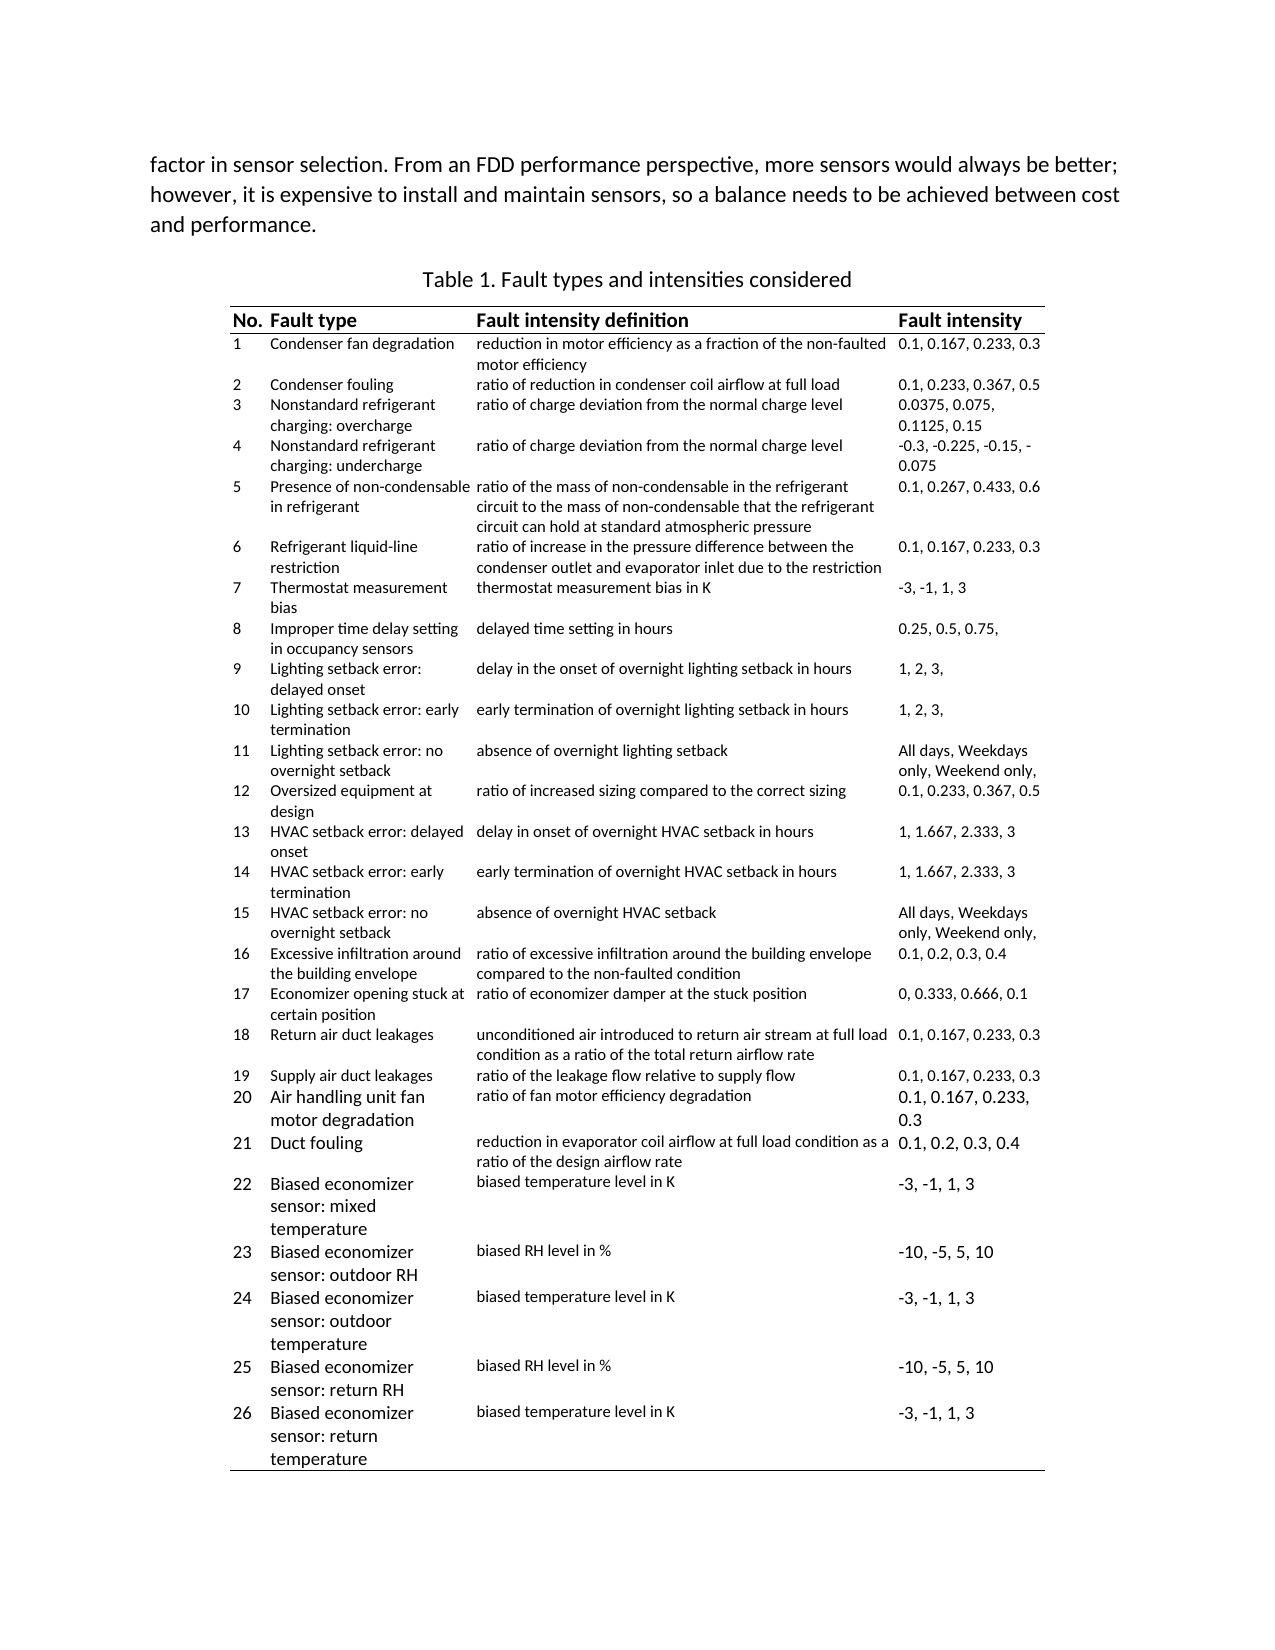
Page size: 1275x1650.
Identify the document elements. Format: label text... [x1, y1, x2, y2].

table_cell 1, 1.667, 2.333, 3 [895, 862, 1045, 902]
table_cell ratio of charge deviation from the normal charge level [474, 395, 895, 435]
table_cell Supply air duct leakages [267, 1065, 473, 1085]
table_cell 5 [230, 476, 267, 537]
table_cell Refrigerant liquid-line restriction [267, 537, 473, 577]
table_cell HVAC setback error: no overnight setback [267, 903, 473, 943]
table_cell early termination of overnight lighting setback in hours [474, 699, 895, 740]
table_cell ratio of the mass of non-condensable in the refrigerant circuit to the mass of non-condensable that the refrigerant circuit can hold at standard atmospheric pressure [474, 476, 895, 537]
table_cell unconditioned air introduced to return air stream at full load condition as a ratio of the total return airflow rate [474, 1024, 895, 1065]
table_cell 1, 2, 3, [895, 659, 1045, 699]
table_cell Improper time delay setting in occupancy sensors [267, 618, 473, 659]
table_cell -3, -1, 1, 3 [895, 1401, 1045, 1469]
table_cell biased RH level in % [474, 1355, 895, 1401]
table_cell Return air duct leakages [267, 1024, 473, 1065]
table_cell 1, 1.667, 2.333, 3 [895, 821, 1045, 862]
table_cell 17 [230, 984, 267, 1024]
table_cell 3 [230, 395, 267, 435]
table_cell Presence of non-condensable in refrigerant [267, 476, 473, 537]
table_cell 22 [230, 1172, 267, 1240]
table_cell -3, -1, 1, 3 [895, 1286, 1045, 1355]
table_cell reduction in evaporator coil airflow at full load condition as a ratio of the design airflow rate [474, 1131, 895, 1172]
table_cell -3, -1, 1, 3 [895, 578, 1045, 618]
table_cell 10 [230, 699, 267, 740]
table_cell 0.1, 0.2, 0.3, 0.4 [895, 943, 1045, 984]
table_cell ratio of economizer damper at the stuck position [474, 984, 895, 1024]
table_cell 0, 0.333, 0.666, 0.1 [895, 984, 1045, 1024]
table_cell ratio of the leakage flow relative to supply flow [474, 1065, 895, 1085]
table_cell 4 [230, 435, 267, 476]
table_cell -3, -1, 1, 3 [895, 1172, 1045, 1240]
table_cell Economizer opening stuck at certain position [267, 984, 473, 1024]
table_cell ratio of increased sizing compared to the correct sizing [474, 781, 895, 821]
table_cell Air handling unit fan motor degradation [267, 1085, 473, 1131]
table_cell Condenser fan degradation [267, 334, 473, 374]
table_cell 6 [230, 537, 267, 577]
table_cell Nonstandard refrigerant charging: undercharge [267, 435, 473, 476]
table_cell 12 [230, 781, 267, 821]
table_cell 25 [230, 1355, 267, 1401]
table_cell delay in onset of overnight HVAC setback in hours [474, 821, 895, 862]
table_cell 1 [230, 334, 267, 374]
table_cell biased temperature level in K [474, 1286, 895, 1355]
table_cell 0.1, 0.167, 0.233, 0.3 [895, 1065, 1045, 1085]
table_cell biased temperature level in K [474, 1172, 895, 1240]
table_cell All days, Weekdays only, Weekend only, [895, 740, 1045, 781]
table_cell 9 [230, 659, 267, 699]
table_cell Condenser fouling [267, 374, 473, 394]
table_cell Oversized equipment at design [267, 781, 473, 821]
table_cell Biased economizer sensor: return RH [267, 1355, 473, 1401]
table_cell Biased economizer sensor: outdoor temperature [267, 1286, 473, 1355]
table_cell absence of overnight lighting setback [474, 740, 895, 781]
table_cell absence of overnight HVAC setback [474, 903, 895, 943]
table_cell 2 [230, 374, 267, 394]
table_cell biased RH level in % [474, 1240, 895, 1286]
table_cell 0.1, 0.267, 0.433, 0.6 [895, 476, 1045, 537]
text Table 1. Fault types and intensities considered [150, 266, 1125, 294]
table_cell HVAC setback error: early termination [267, 862, 473, 902]
table_cell ratio of reduction in condenser coil airflow at full load [474, 374, 895, 394]
table_cell ratio of excessive infiltration around the building envelope compared to the non-faulted condition [474, 943, 895, 984]
table_cell 0.1, 0.233, 0.367, 0.5 [895, 781, 1045, 821]
table_cell 14 [230, 862, 267, 902]
table_cell 0.1, 0.2, 0.3, 0.4 [895, 1131, 1045, 1172]
table_cell All days, Weekdays only, Weekend only, [895, 903, 1045, 943]
table_cell Lighting setback error: delayed onset [267, 659, 473, 699]
table_cell HVAC setback error: delayed onset [267, 821, 473, 862]
table_cell early termination of overnight HVAC setback in hours [474, 862, 895, 902]
table_cell -10, -5, 5, 10 [895, 1240, 1045, 1286]
table_cell 15 [230, 903, 267, 943]
table_cell reduction in motor efficiency as a fraction of the non-faulted motor efficiency [474, 334, 895, 374]
table_cell ratio of fan motor efficiency degradation [474, 1085, 895, 1131]
table_header Fault intensity definition [474, 307, 895, 333]
table_header Fault type [267, 307, 473, 333]
table_header No. [230, 307, 267, 333]
table_cell Lighting setback error: early termination [267, 699, 473, 740]
table_header Fault intensity [895, 307, 1045, 333]
table_cell 8 [230, 618, 267, 659]
table_cell Thermostat measurement bias [267, 578, 473, 618]
table_cell biased temperature level in K [474, 1401, 895, 1469]
table_cell ratio of increase in the pressure difference between the condenser outlet and evaporator inlet due to the restriction [474, 537, 895, 577]
table_cell Duct fouling [267, 1131, 473, 1172]
table_cell Biased economizer sensor: outdoor RH [267, 1240, 473, 1286]
table_cell -10, -5, 5, 10 [895, 1355, 1045, 1401]
table_cell delayed time setting in hours [474, 618, 895, 659]
table_cell Excessive infiltration around the building envelope [267, 943, 473, 984]
table_cell 0.1, 0.167, 0.233, 0.3 [895, 1024, 1045, 1065]
table_cell 19 [230, 1065, 267, 1085]
table_cell 0.1, 0.167, 0.233, 0.3 [895, 1085, 1045, 1131]
table_cell Biased economizer sensor: mixed temperature [267, 1172, 473, 1240]
table_cell 11 [230, 740, 267, 781]
table_cell Nonstandard refrigerant charging: overcharge [267, 395, 473, 435]
table_cell 13 [230, 821, 267, 862]
table_cell 0.25, 0.5, 0.75, [895, 618, 1045, 659]
table_cell 24 [230, 1286, 267, 1355]
table_cell -0.3, -0.225, -0.15, -0.075 [895, 435, 1045, 476]
table_cell 16 [230, 943, 267, 984]
table_cell 23 [230, 1240, 267, 1286]
table_cell thermostat measurement bias in K [474, 578, 895, 618]
table_cell delay in the onset of overnight lighting setback in hours [474, 659, 895, 699]
table_cell 0.0375, 0.075, 0.1125, 0.15 [895, 395, 1045, 435]
table_cell 18 [230, 1024, 267, 1065]
table_cell 20 [230, 1085, 267, 1131]
table_cell ratio of charge deviation from the normal charge level [474, 435, 895, 476]
table_cell 7 [230, 578, 267, 618]
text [150, 150, 1125, 238]
table_cell 1, 2, 3, [895, 699, 1045, 740]
table_cell 26 [230, 1401, 267, 1469]
table_cell 0.1, 0.167, 0.233, 0.3 [895, 334, 1045, 374]
table_cell 0.1, 0.167, 0.233, 0.3 [895, 537, 1045, 577]
table_cell Lighting setback error: no overnight setback [267, 740, 473, 781]
table_cell 21 [230, 1131, 267, 1172]
table_cell 0.1, 0.233, 0.367, 0.5 [895, 374, 1045, 394]
table_cell Biased economizer sensor: return temperature [267, 1401, 473, 1469]
